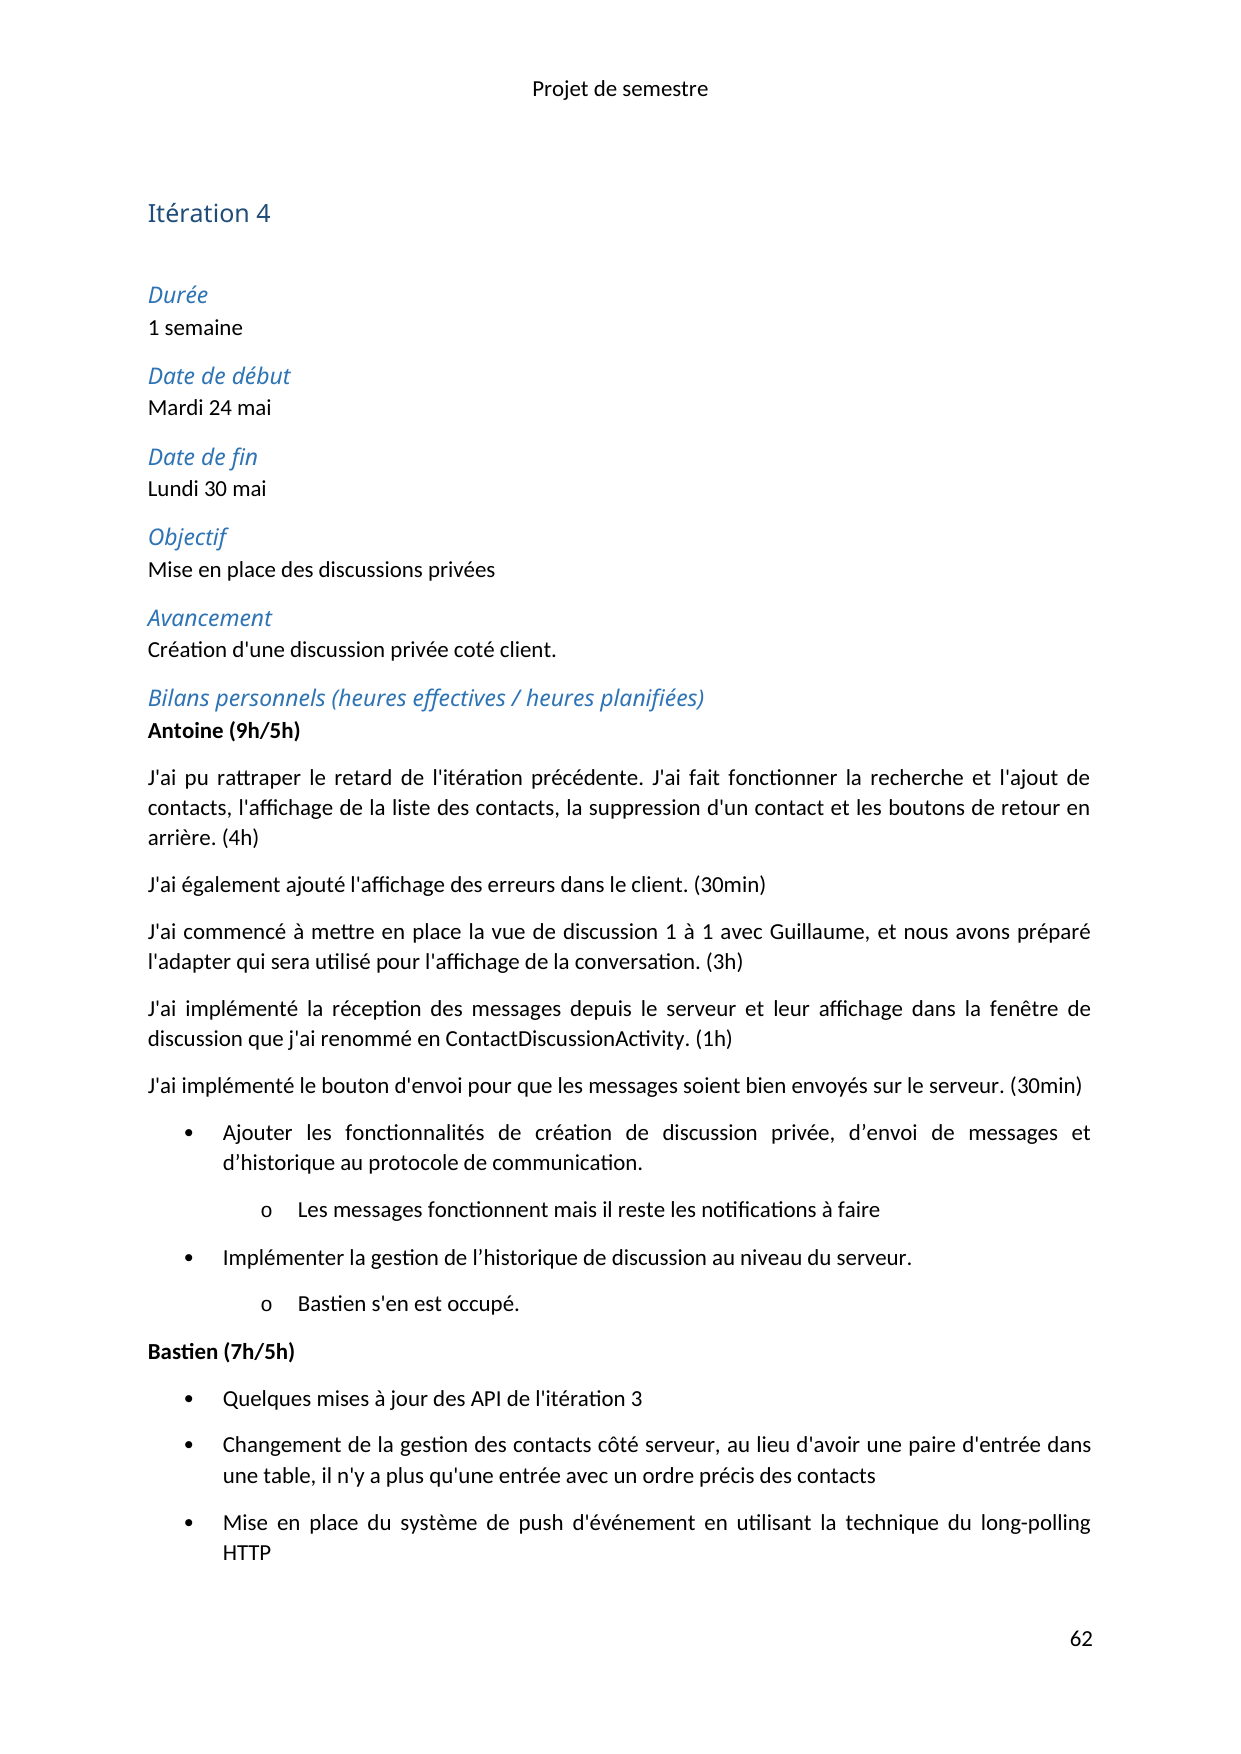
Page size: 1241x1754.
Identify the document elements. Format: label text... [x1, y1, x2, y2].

list Implémenter la gestion de l’historique de discussion au niveau du serveur. [185, 1243, 1093, 1271]
list Mise en place du système de push d'événement en utilisant la technique du long-polling HTTP [185, 1508, 1093, 1566]
list Les messages fonctionnent mais il reste les notifications à faire [260, 1195, 1093, 1224]
subtitle Date de fin [148, 440, 1093, 472]
text J'ai commencé à mettre en place la vue de discussion 1 à 1 avec Guillaume, et nous avons préparé l'adapter qui sera utilisé pour l'affichage de la conversation. (3h) [148, 917, 1093, 975]
text J'ai implémenté la réception des messages depuis le serveur et leur affichage dans la fenêtre de discussion que j'ai renommé en ContactDiscussionActivity. (1h) [148, 994, 1093, 1052]
text Bastien (7h/5h) [148, 1337, 1093, 1365]
subtitle Itération 4 [148, 196, 1093, 229]
subtitle Durée [148, 279, 1093, 310]
text J'ai également ajouté l'affichage des erreurs dans le client. (30min) [148, 870, 1093, 898]
text 1 semaine [148, 313, 1093, 341]
text Mardi 24 mai [148, 393, 1093, 422]
text Mise en place des discussions privées [148, 555, 1093, 583]
subtitle Avancement [148, 602, 1093, 633]
text Lundi 30 mai [148, 474, 1093, 502]
list Quelques mises à jour des API de l'itération 3 [185, 1384, 1093, 1412]
list Changement de la gestion des contacts côté serveur, au lieu d'avoir une paire d'entrée dans une table, il n'y a plus qu'une entrée avec un ordre précis des contacts [185, 1431, 1093, 1489]
text Création d'une discussion privée coté client. [148, 635, 1093, 663]
subtitle Objectif [148, 521, 1093, 552]
list Bastien s'en est occupé. [260, 1289, 1093, 1318]
subtitle Bilans personnels (heures effectives / heures planifiées) [148, 682, 1093, 713]
text Antoine (9h/5h) [148, 716, 1093, 744]
text J'ai implémenté le bouton d'envoi pour que les messages soient bien envoyés sur le serveur. (30min) [148, 1071, 1093, 1099]
subtitle Date de début [148, 360, 1093, 391]
text J'ai pu rattraper le retard de l'itération précédente. J'ai fait fonctionner la recherche et l'ajout de contacts, l'affichage de la liste des contacts, la suppression d'un contact et les boutons de retour en arrière. (4h) [148, 763, 1093, 851]
list Ajouter les fonctionnalités de création de discussion privée, d’envoi de messages et d’historique au protocole de communication. [185, 1118, 1093, 1176]
